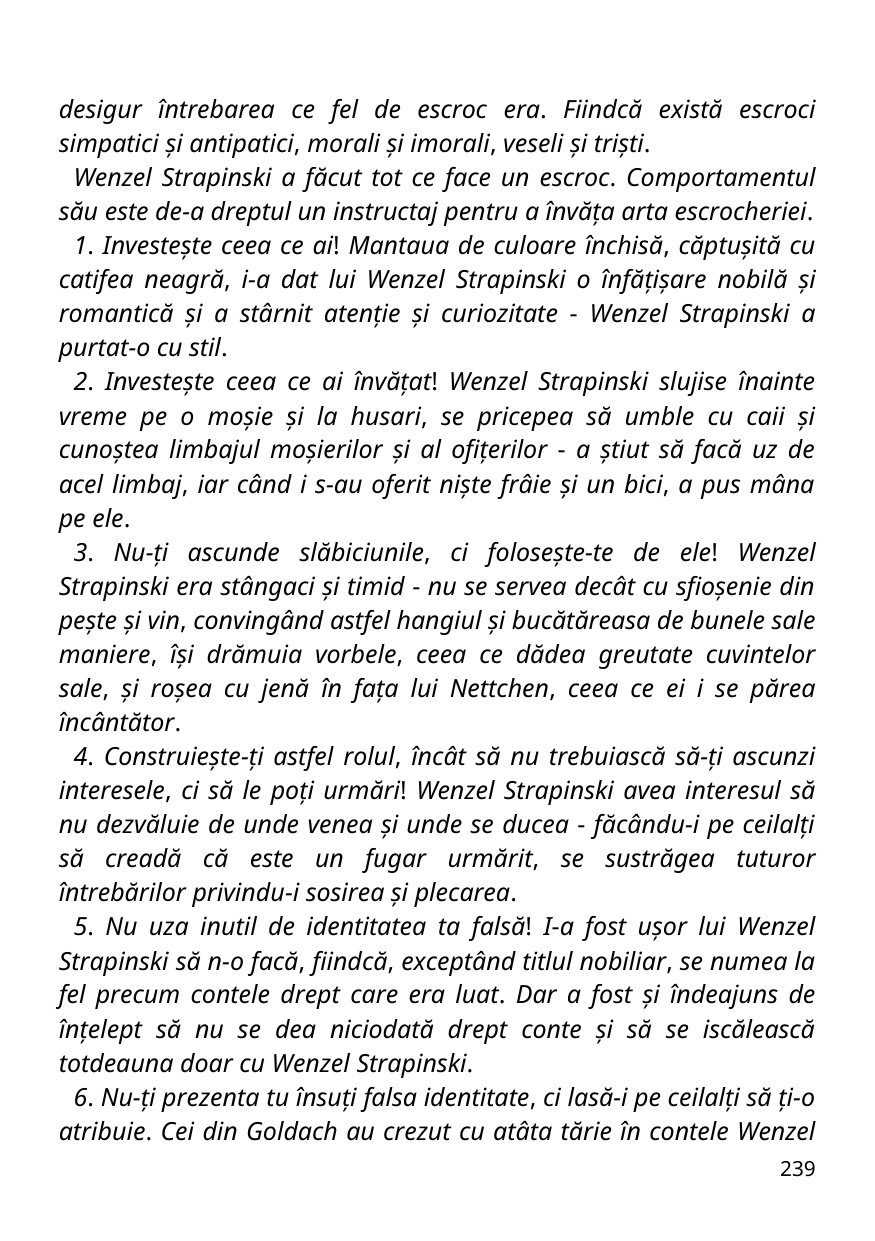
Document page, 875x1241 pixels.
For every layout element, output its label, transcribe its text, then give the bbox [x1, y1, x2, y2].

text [58, 92, 816, 160]
text 3. Nu-ţi ascunde slăbiciunile, ci foloseşte-te de ele! Wenzel Strapinski era stângaci şi timid - nu se servea decât cu sfioşenie din peşte şi vin, convingând astfel hangiul şi bucătăreasa de bunele sale maniere, îşi drămuia vorbele, ceea ce dădea greutate cuvintelor sale, şi roşea cu jenă în faţa lui Nettchen, ceea ce ei i se părea încântător. [58, 534, 816, 739]
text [58, 1079, 816, 1147]
text 5. Nu uza inutil de identitatea ta falsă! I-a fost uşor lui Wenzel Strapinski să n-o facă, fiindcă, exceptând titlul nobiliar, se numea la fel precum contele drept care era luat. Dar a fost şi îndeajuns de înţelept să nu se dea niciodată drept conte şi să se iscălească totdeauna doar cu Wenzel Strapinski. [58, 909, 816, 1079]
text 4. Construieşte-ţi astfel rolul, încât să nu trebuiască să-ţi ascunzi interesele, ci să le poţi urmări! Wenzel Strapinski avea interesul să nu dezvăluie de unde venea şi unde se ducea - făcându-i pe ceilalţi să creadă că este un fugar urmărit, se sustrăgea tuturor întrebărilor privindu-i sosirea şi plecarea. [58, 739, 816, 909]
text 1. Investeşte ceea ce ai! Mantaua de culoare închisă, căptuşită cu catifea neagră, i-a dat lui Wenzel Strapinski o înfăţişare nobilă şi romantică şi a stârnit atenţie şi curiozitate - Wenzel Strapinski a purtat-o cu stil. [58, 228, 816, 364]
text Wenzel Strapinski a făcut tot ce face un escroc. Comportamentul său este de-a dreptul un instructaj pentru a învăţa arta escrocheriei. [58, 160, 816, 228]
text 2. Investeşte ceea ce ai învăţat! Wenzel Strapinski slujise înainte vreme pe o moşie şi la husari, se pricepea să umble cu caii şi cunoştea limbajul moşierilor şi al ofiţerilor - a ştiut să facă uz de acel limbaj, iar când i s-au oferit nişte frâie şi un bici, a pus mâna pe ele. [58, 364, 816, 534]
